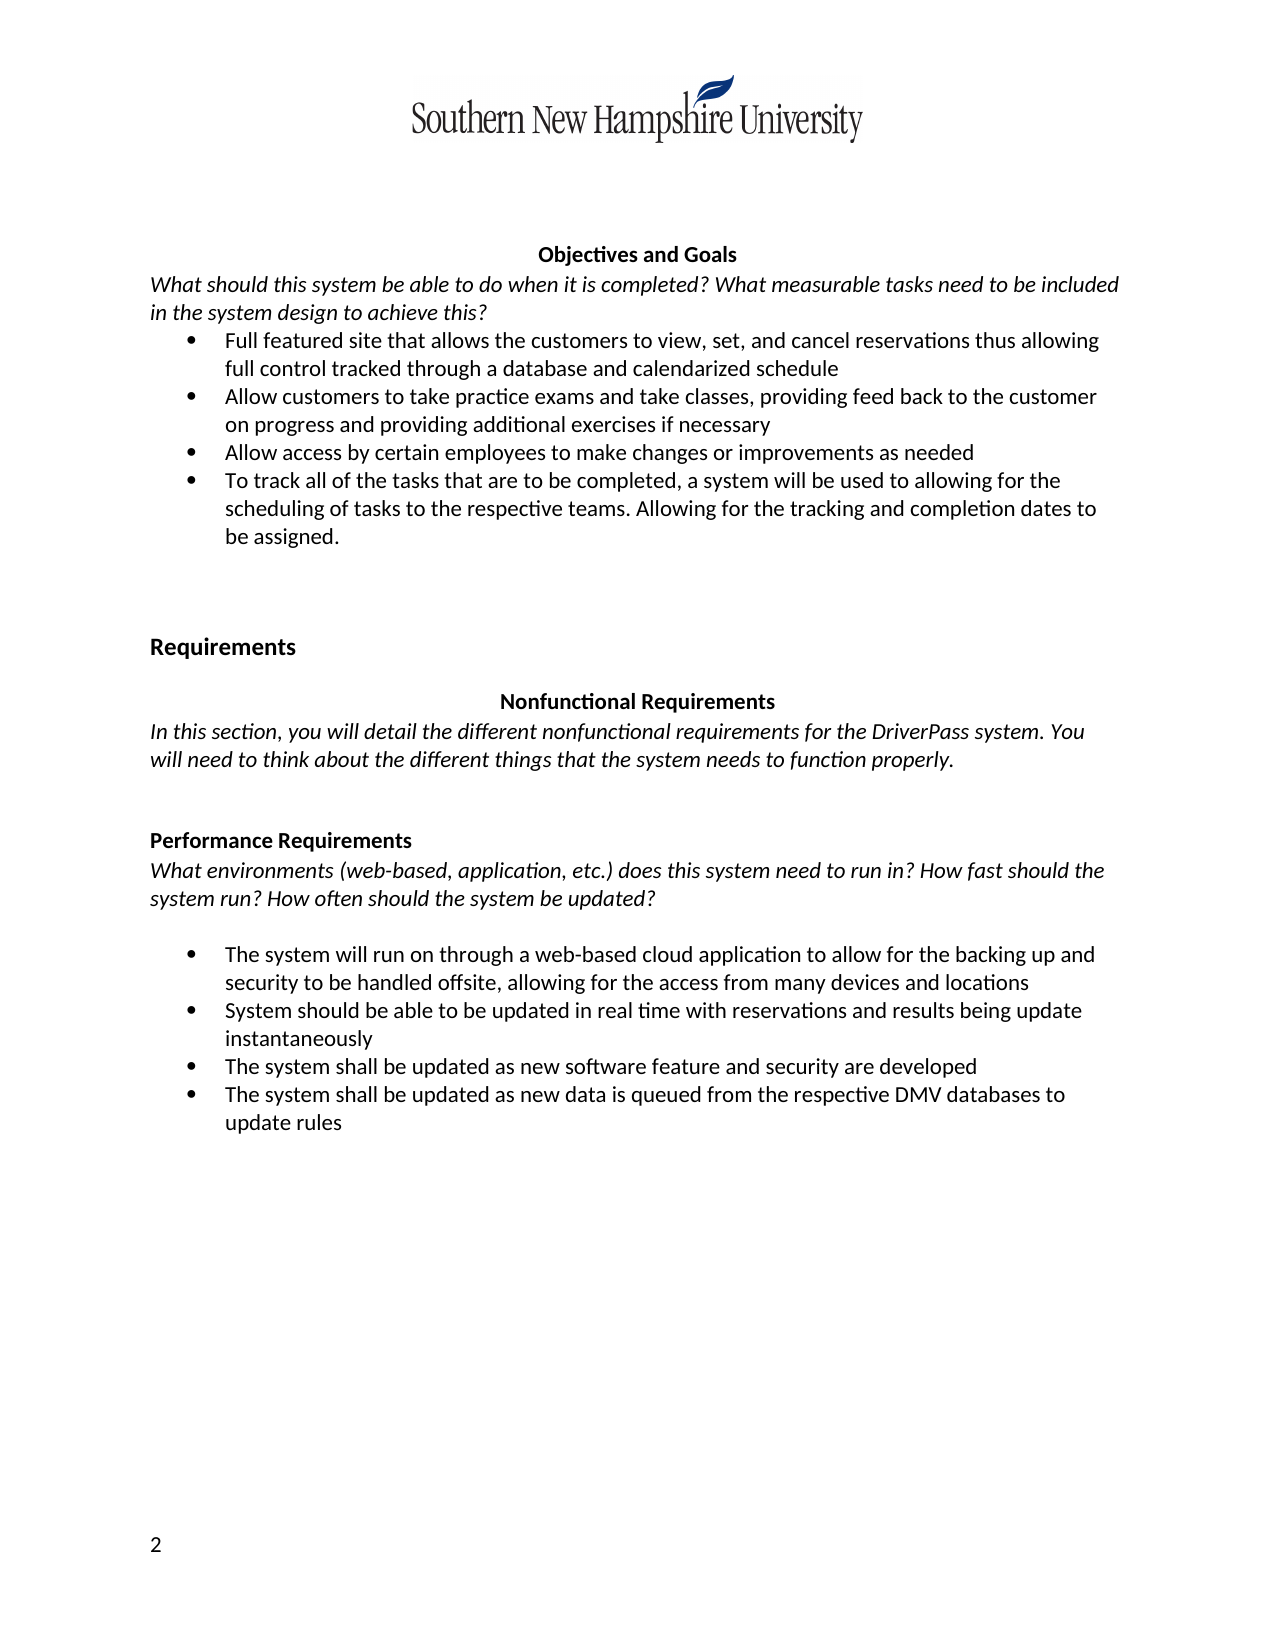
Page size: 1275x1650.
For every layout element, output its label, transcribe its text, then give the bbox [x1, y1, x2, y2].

list Allow access by certain employees to make changes or improvements as needed [187, 438, 1125, 466]
list The system shall be updated as new data is queued from the respective DMV databases to update rules [187, 1081, 1125, 1137]
list System should be able to be updated in real time with reservations and results being update instantaneously [187, 996, 1125, 1052]
list The system shall be updated as new software feature and security are developed [187, 1052, 1125, 1081]
text What should this system be able to do when it is completed? What measurable tasks need to be included in the system design to achieve this? [150, 270, 1125, 326]
text In this section, you will detail the different nonfunctional requirements for the DriverPass system. You will need to think about the different things that the system needs to function properly. [150, 717, 1125, 773]
subtitle Requirements [150, 631, 1125, 662]
list To track all of the tasks that are to be completed, a system will be used to allowing for the scheduling of tasks to the respective teams. Allowing for the tracking and completion dates to be assigned. [187, 466, 1125, 550]
subtitle Nonfunctional Requirements [150, 687, 1125, 715]
picture [412, 75, 863, 143]
subtitle Objectives and Goals [150, 240, 1125, 268]
list The system will run on through a web-based cloud application to allow for the backing up and security to be handled offsite, allowing for the access from many devices and locations [187, 940, 1125, 996]
list Full featured site that allows the customers to view, set, and cancel reservations thus allowing full control tracked through a database and calendarized schedule [187, 326, 1125, 382]
subtitle Performance Requirements [150, 826, 1125, 854]
text What environments (web-based, application, etc.) does this system need to run in? How fast should the system run? How often should the system be updated? [150, 856, 1125, 912]
list Allow customers to take practice exams and take classes, providing feed back to the customer on progress and providing additional exercises if necessary [187, 382, 1125, 438]
